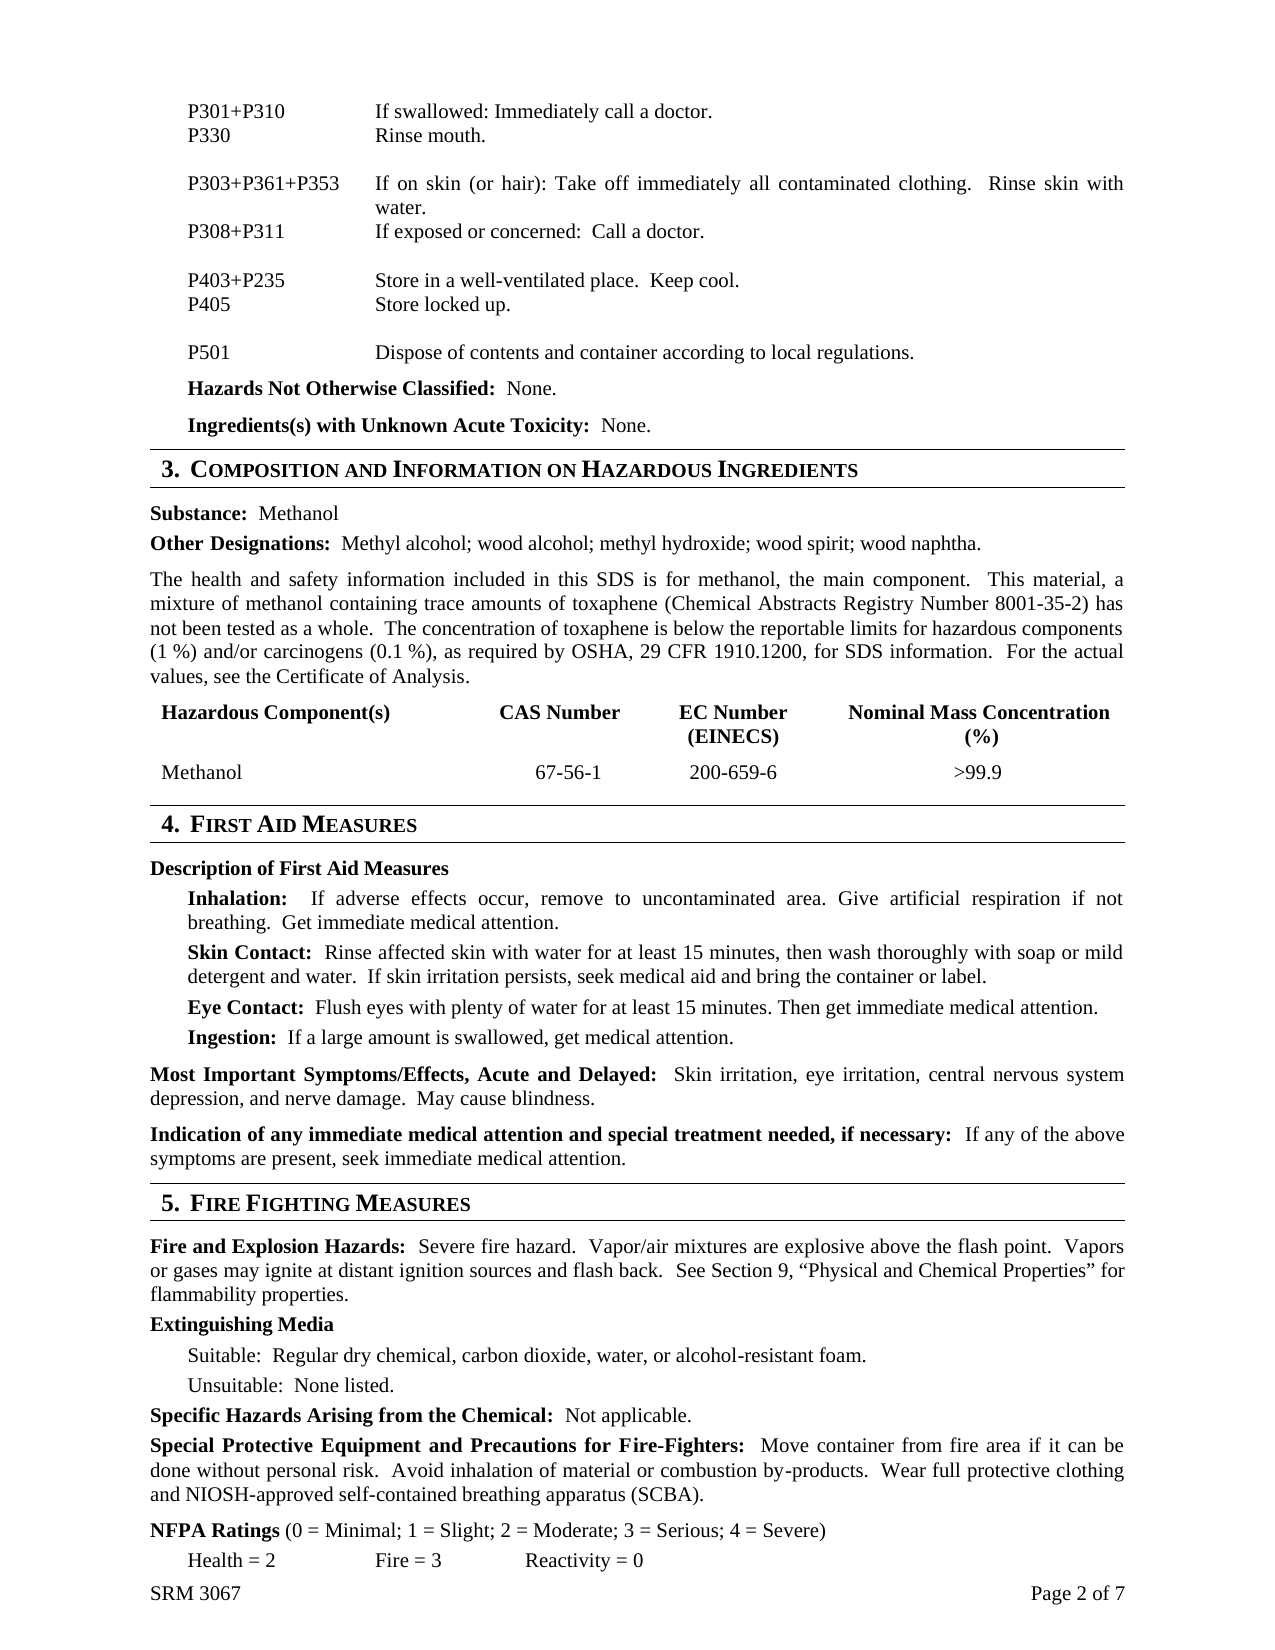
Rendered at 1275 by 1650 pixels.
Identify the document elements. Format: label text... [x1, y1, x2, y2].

text P308+P311 If exposed or concerned: Call a doctor. [187, 219, 1125, 243]
text P330 Rinse mouth. [187, 123, 1125, 147]
table_header Hazardous Component(s) [150, 700, 480, 760]
text Indication of any immediate medical attention and special treatment needed, if necessary: If any of the above symptoms are present, seek immediate medical attention. [150, 1122, 1125, 1170]
text Suitable: Regular dry chemical, carbon dioxide, water, or alcohol-resistant foam. [150, 1342, 1125, 1367]
text Skin Contact: Rinse affected skin with water for at least 15 minutes, then wash thoroughly with soap or mild detergent and water. If skin irritation persists, seek medical aid and bring the container or label. [187, 940, 1125, 988]
text Hazards Not Otherwise Classified: None. [187, 376, 1125, 400]
table_header 5. FIRE FIGHTING MEASURES [150, 1184, 1125, 1220]
text Eye Contact: Flush eyes with plenty of water for at least 15 minutes. Then get immediate medical attention. [187, 994, 1125, 1019]
table_header EC Number (EINECS) [639, 700, 827, 760]
text Ingestion: If a large amount is swallowed, get medical attention. [187, 1025, 1125, 1049]
table_header 3. COMPOSITION AND INFORMATION ON HAZARDOUS INGREDIENTS [150, 450, 1125, 487]
text Extinguishing Media [150, 1312, 1125, 1336]
text Ingredients(s) with Unknown Acute Toxicity: None. [187, 413, 1125, 437]
text P403+P235 Store in a well-ventilated place. Keep cool. [187, 267, 1125, 292]
text Unsuitable: None listed. [150, 1373, 1125, 1397]
text Most Important Symptoms/Effects, Acute and Delayed: Skin irritation, eye irritation, central nervous system depression, and nerve damage. May cause blindness. [150, 1061, 1125, 1109]
text Special Protective Equipment and Precautions for Fire-Fighters: Move container from fire area if it can be done without personal risk. Avoid inhalation of material or combustion by-products. Wear full protective clothing and NIOSH-approved self-contained breathing apparatus (SCBA). [150, 1433, 1125, 1506]
text The health and safety information included in this SDS is for methanol, the main component. This material, a mixture of methanol containing trace amounts of toxaphene (Chemical Abstracts Registry Number 8001-35-2) has not been tested as a whole. The concentration of toxaphene is below the reportable limits for hazardous components (1 %) and/or carcinogens (0.1 %), as required by OSHA, 29 CFR 1910.1200, for SDS information. For the actual values, see the Certificate of Analysis. [150, 567, 1125, 688]
table_header Nominal Mass Concentration (%) [827, 700, 1136, 760]
text Inhalation: If adverse effects occur, remove to uncontaminated area. Give artificial respiration if not breathing. Get immediate medical attention. [187, 886, 1125, 934]
table_cell >99.9 [827, 760, 1136, 790]
table_header 4. FIRST AID MEASURES [150, 806, 1125, 842]
text Fire and Explosion Hazards: Severe fire hazard. Vapor/air mixtures are explosive above the flash point. Vapors or gases may ignite at distant ignition sources and flash back. See Section 9, “Physical and Chemical Properties” for flammability properties. [150, 1234, 1125, 1306]
text P405 Store locked up. [187, 292, 1125, 316]
text Substance: Methanol [150, 500, 1125, 524]
table_cell 67-56-1 [480, 760, 639, 790]
text Description of First Aid Measures [150, 856, 1125, 879]
text P303+P361+P353 If on skin (or hair): Take off immediately all contaminated clothing. Rinse skin with water. [187, 171, 1125, 219]
table_cell 200-659-6 [639, 760, 827, 790]
text Specific Hazards Arising from the Chemical: Not applicable. [150, 1403, 1125, 1427]
text NFPA Ratings (0 = Minimal; 1 = Slight; 2 = Moderate; 3 = Serious; 4 = Severe) [150, 1518, 1125, 1542]
text Other Designations: Methyl alcohol; wood alcohol; methyl hydroxide; wood spirit; wood naphtha. [150, 531, 1125, 555]
table_header CAS Number [480, 700, 639, 760]
table_cell Methanol [150, 760, 480, 790]
text P301+P310 If swallowed: Immediately call a doctor. [187, 99, 1125, 123]
text P501 Dispose of contents and container according to local regulations. [187, 340, 1125, 364]
text Health = 2 Fire = 3 Reactivity = 0 [150, 1548, 1125, 1572]
